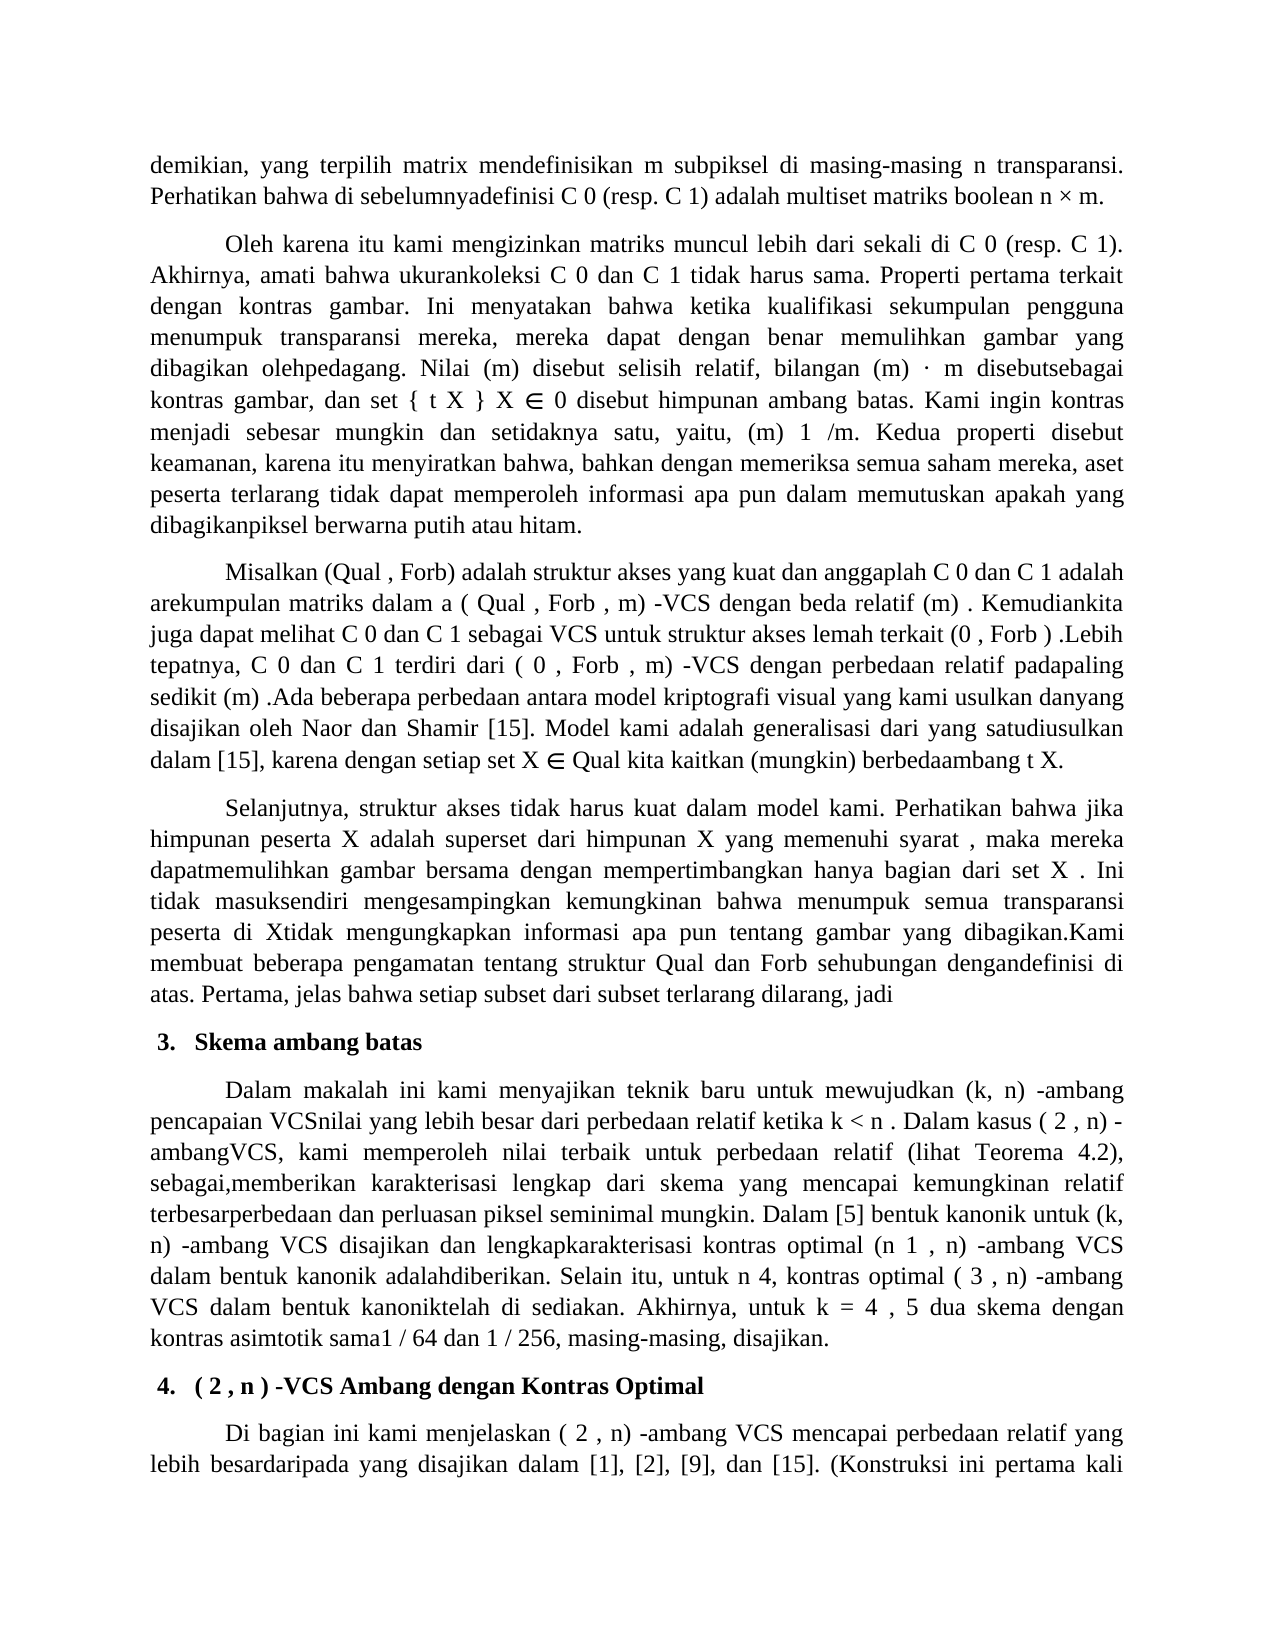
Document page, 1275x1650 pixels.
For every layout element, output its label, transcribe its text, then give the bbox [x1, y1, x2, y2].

list Skema ambang batas [157, 1027, 1125, 1056]
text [150, 150, 1125, 210]
list ( 2 , n ) -VCS Ambang dengan Kontras Optimal [157, 1371, 1125, 1399]
text Dalam makalah ini kami menyajikan teknik baru untuk mewujudkan (k, n) -ambang pencapaian VCSnilai yang lebih besar dari perbedaan relatif ketika k < n . Dalam kasus ( 2 , n) -ambangVCS, kami memperoleh nilai terbaik untuk perbedaan relatif (lihat Teorema 4.2), sebagai,memberikan karakterisasi lengkap dari skema yang mencapai kemungkinan relatif terbesarperbedaan dan perluasan piksel seminimal mungkin. Dalam [5] bentuk kanonik untuk (k, n) -ambang VCS disajikan dan lengkapkarakterisasi kontras optimal (n 1 , n) -ambang VCS dalam bentuk kanonik adalahdiberikan. Selain itu, untuk n 4, kontras optimal ( 3 , n) -ambang VCS dalam bentuk kanoniktelah di sediakan. Akhirnya, untuk k = 4 , 5 dua skema dengan kontras asimtotik sama1 / 64 dan 1 / 256, masing-masing, disajikan. [150, 1075, 1125, 1352]
text Misalkan (Qual , Forb) adalah struktur akses yang kuat dan anggaplah C 0 dan C 1 adalah arekumpulan matriks dalam a ( Qual , Forb , m) -VCS dengan beda relatif (m) . Kemudiankita juga dapat melihat C 0 dan C 1 sebagai VCS untuk struktur akses lemah terkait (0 , Forb ) .Lebih tepatnya, C 0 dan C 1 terdiri dari ( 0 , Forb , m) -VCS dengan perbedaan relatif padapaling sedikit (m) .Ada beberapa perbedaan antara model kriptografi visual yang kami usulkan danyang disajikan oleh Naor dan Shamir [15]. Model kami adalah generalisasi dari yang satudiusulkan dalam [15], karena dengan setiap set X ∈ Qual kita kaitkan (mungkin) berbedaambang t X. [150, 557, 1125, 774]
text Selanjutnya, struktur akses tidak harus kuat dalam model kami. Perhatikan bahwa jika himpunan peserta X adalah superset dari himpunan X yang memenuhi syarat , maka mereka dapatmemulihkan gambar bersama dengan mempertimbangkan hanya bagian dari set X . Ini tidak masuksendiri mengesampingkan kemungkinan bahwa menumpuk semua transparansi peserta di Xtidak mengungkapkan informasi apa pun tentang gambar yang dibagikan.Kami membuat beberapa pengamatan tentang struktur Qual dan Forb sehubungan dengandefinisi di atas. Pertama, jelas bahwa setiap subset dari subset terlarang dilarang, jadi [150, 793, 1125, 1008]
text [150, 1418, 1125, 1478]
text Oleh karena itu kami mengizinkan matriks muncul lebih dari sekali di C 0 (resp. C 1). Akhirnya, amati bahwa ukurankoleksi C 0 dan C 1 tidak harus sama. Properti pertama terkait dengan kontras gambar. Ini menyatakan bahwa ketika kualifikasi sekumpulan pengguna menumpuk transparansi mereka, mereka dapat dengan benar memulihkan gambar yang dibagikan olehpedagang. Nilai (m) disebut selisih relatif, bilangan (m) · m disebutsebagai kontras gambar, dan set { t X } X ∈ 0 disebut himpunan ambang batas. Kami ingin kontras menjadi sebesar mungkin dan setidaknya satu, yaitu, (m) 1 /m. Kedua properti disebut keamanan, karena itu menyiratkan bahwa, bahkan dengan memeriksa semua saham mereka, aset peserta terlarang tidak dapat memperoleh informasi apa pun dalam memutuskan apakah yang dibagikanpiksel berwarna putih atau hitam. [150, 229, 1125, 538]
